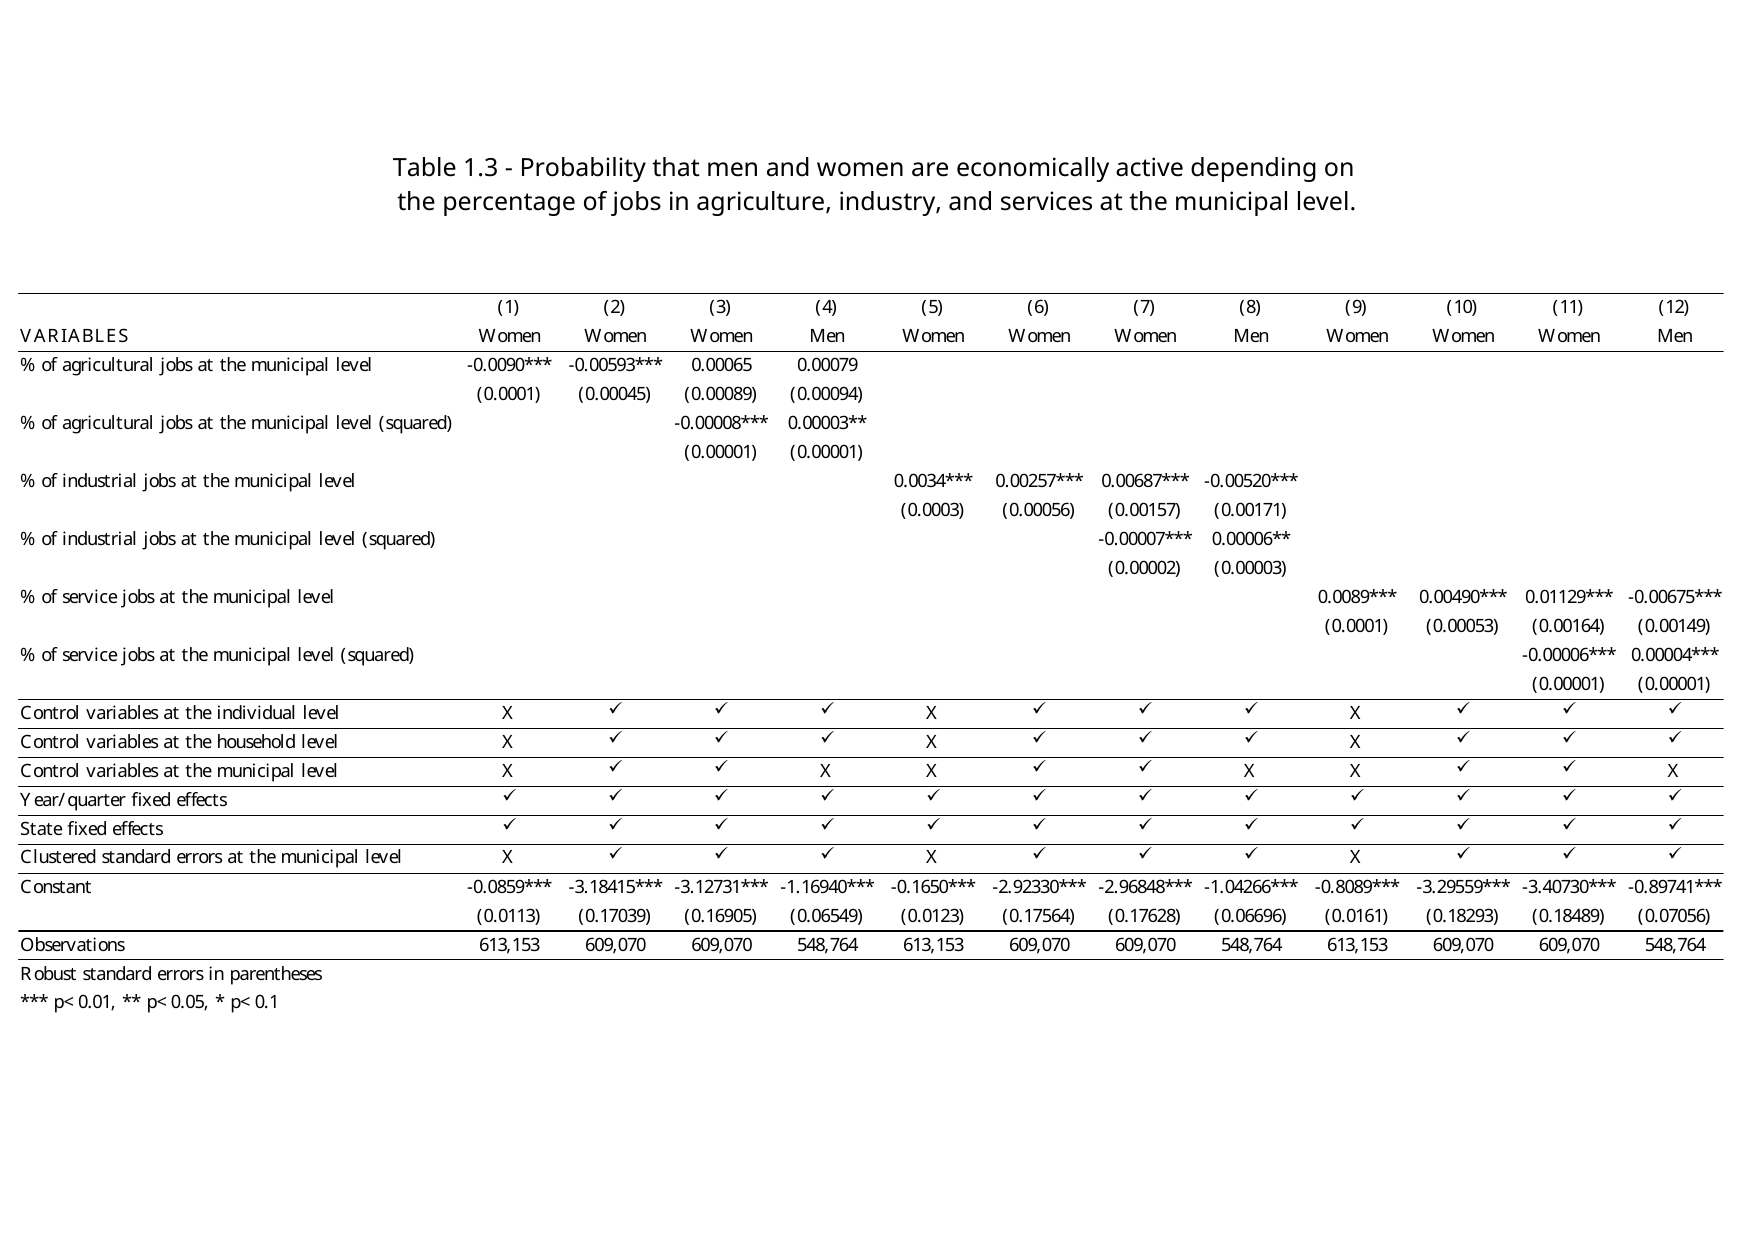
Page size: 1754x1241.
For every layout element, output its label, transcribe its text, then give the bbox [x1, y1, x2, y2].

text Table 1.3 - Probability that men and women are economically active depending on the percentage of jobs in agriculture, industry, and services at the municipal level. [150, 150, 1604, 218]
